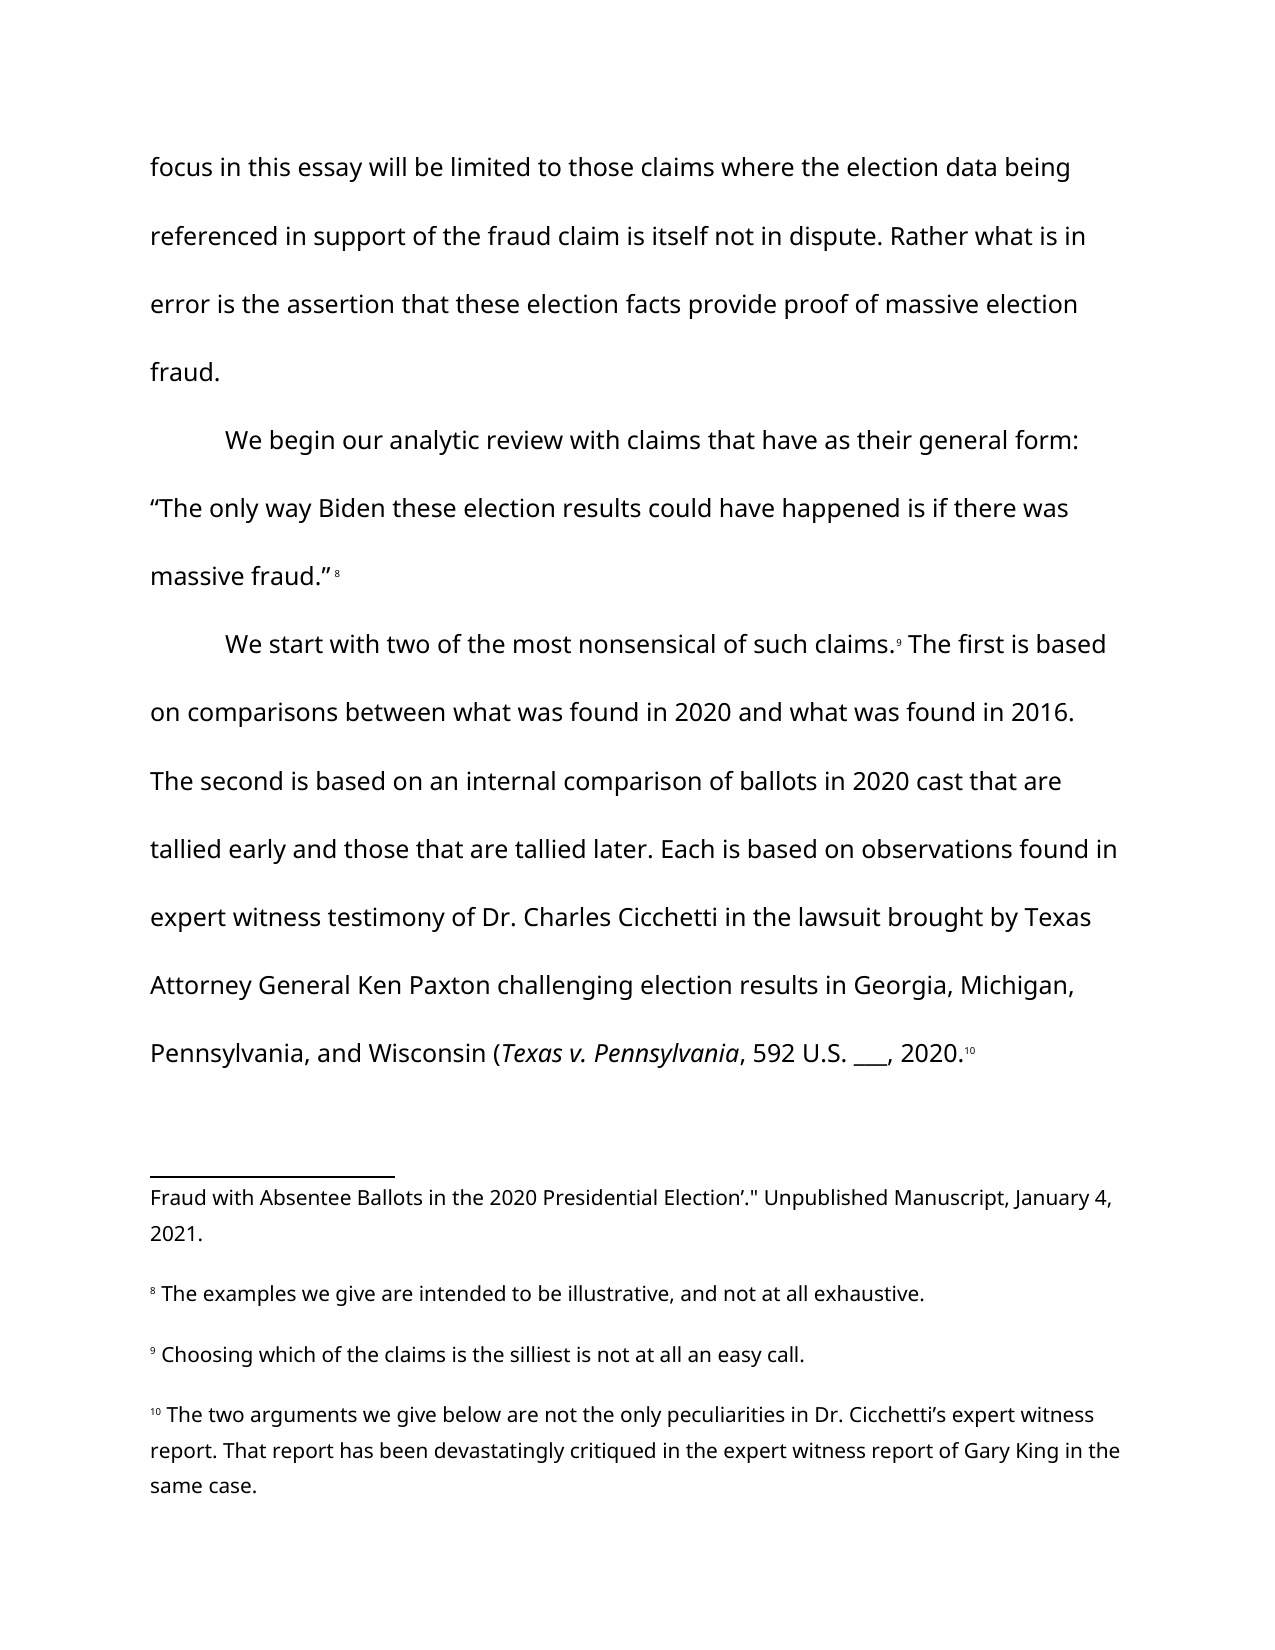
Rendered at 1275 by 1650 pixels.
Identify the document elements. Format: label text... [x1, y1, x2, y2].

text We start with two of the most nonsensical of such claims. The first is based on comparisons between what was found in 2020 and what was found in 2016. The second is based on an internal comparison of ballots in 2020 cast that are tallied early and those that are tallied later. Each is based on observations found in expert witness testimony of Dr. Charles Cicchetti in the lawsuit brought by Texas Attorney General Ken Paxton challenging election results in Georgia, Michigan, Pennsylvania, and Wisconsin (Texas v. Pennsylvania, 592 U.S. ___, 2020. [150, 627, 1125, 1070]
text We begin our analytic review with claims that have as their general form: “The only way Biden these election results could have happened is if there was massive fraud.” [150, 422, 1125, 593]
text Our concern here is with claims of massive election fraud in the 2020 presidential election that are grounded, at least in part, on indisputable facts about statistical features of the election. We leave to fact checkers, election officials, and other academics the rebuttal of the vast mass of near infinitely repeated lies or half-truths, and occasional just plain misunderstandings about the ways in which the 2020 election was conducted and its results tabulated. And we leave claims that particular election practices in some given state violated that state’s own constitution where they belong, namely in litigation in state courts that President Trump’s attorneys lost with predictable regularity. Instead we focus on (a) what A Wuffle (personal communication, April 1, 2015) has labeled syllygisms -- syllogistic arguments which are either fallacious in form, or which have at least one premise that is indubitably false even while another premise may be quite factual, and thus which give rise to invalid or unfounded conclusions -- and on (b) statistical fallacies of a simple sort, namely confusing percentages and percentage point changes, failing to recognize that large changes in one direction in low population units of political geography or low population demographic subgroups can be compensated for by small changes in the other direction in high population units of political geography or demographic groupings, and cherry-picking the data to emphasize only those facts that lead to the desired conclusion. Thus, our focus in this essay will be limited to those claims where the election data being referenced in support of the fraud claim is itself not in dispute. Rather what is in error is the assertion that these election facts provide proof of massive election fraud. [150, 150, 1125, 388]
